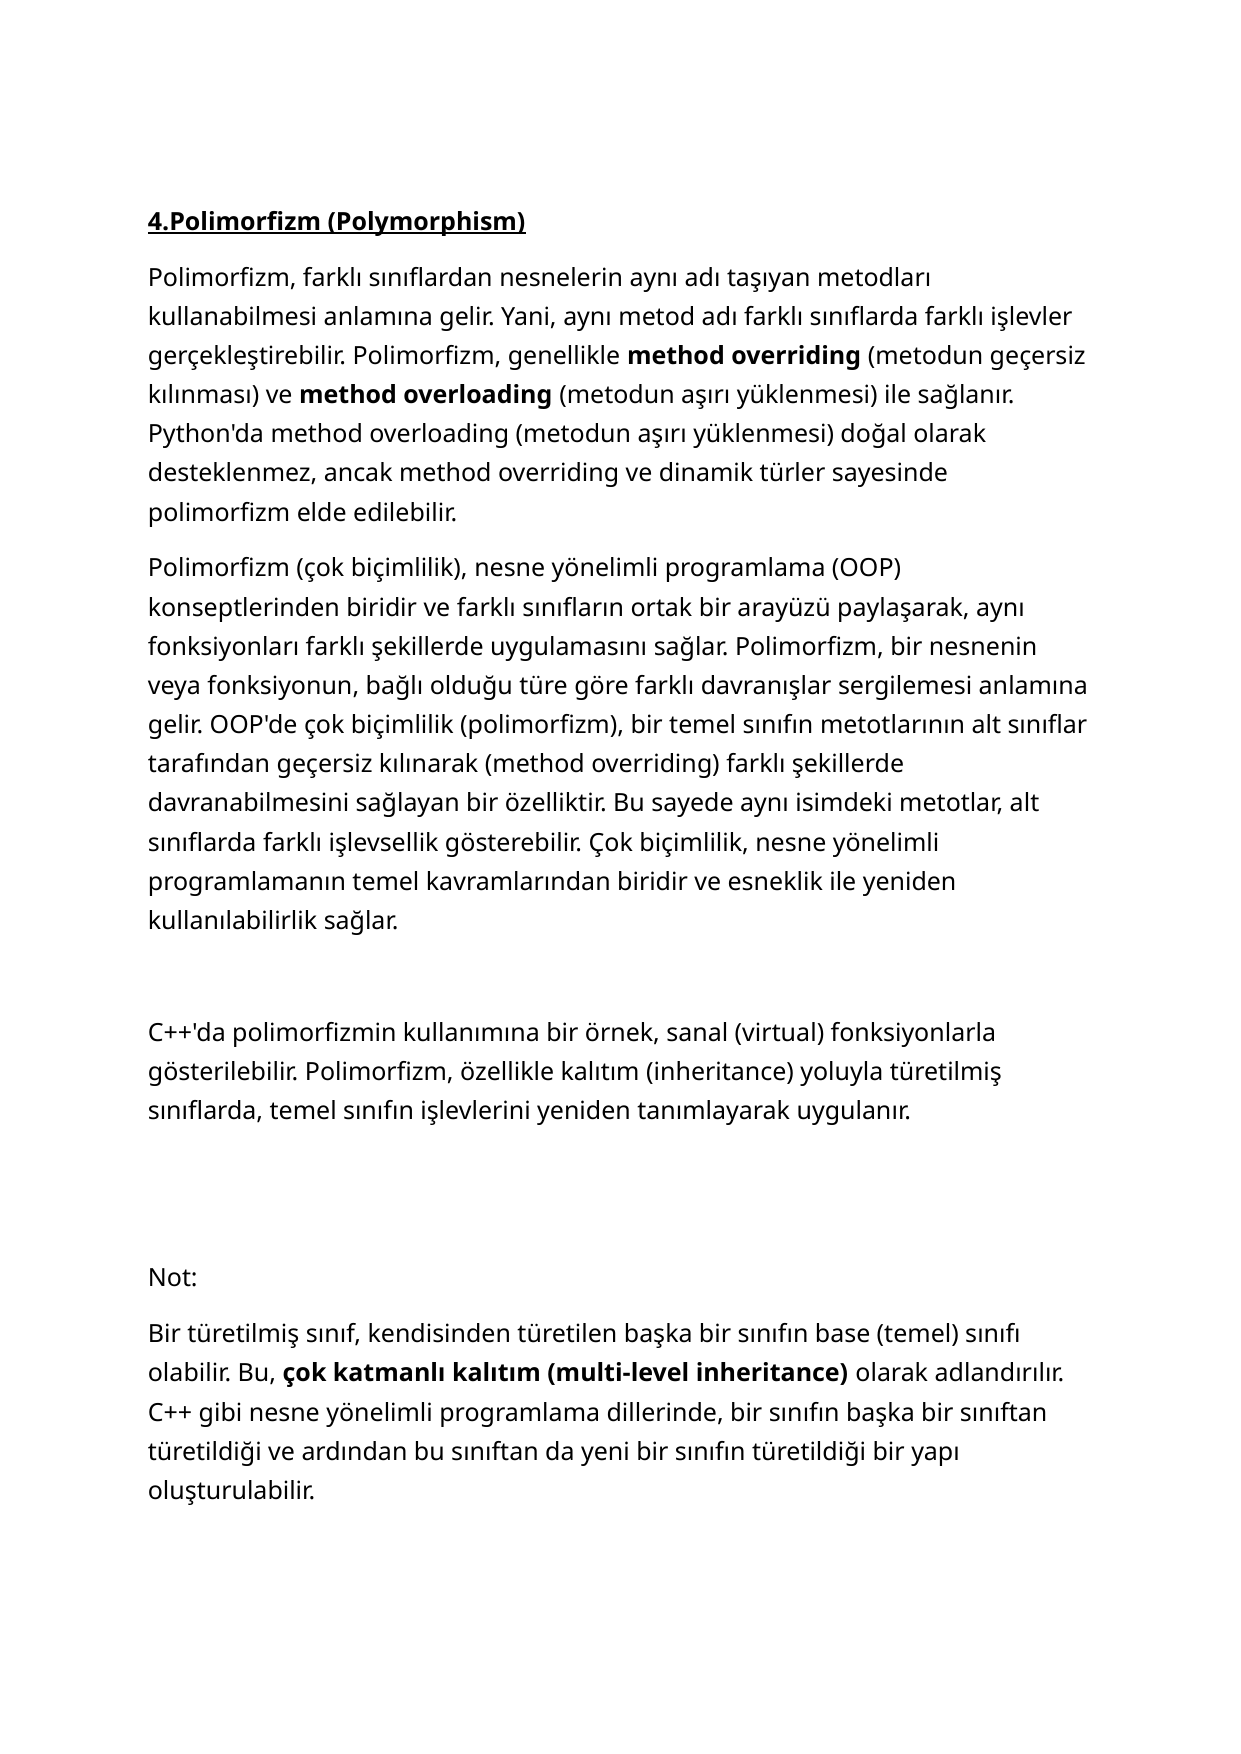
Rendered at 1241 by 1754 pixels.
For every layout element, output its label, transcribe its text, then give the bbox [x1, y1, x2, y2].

text 4.Polimorfizm (Polymorphism) [148, 203, 1093, 237]
text Polimorfizm (çok biçimlilik), nesne yönelimli programlama (OOP) konseptlerinden biridir ve farklı sınıfların ortak bir arayüzü paylaşarak, aynı fonksiyonları farklı şekillerde uygulamasını sağlar. Polimorfizm, bir nesnenin veya fonksiyonun, bağlı olduğu türe göre farklı davranışlar sergilemesi anlamına gelir. OOP'de çok biçimlilik (polimorfizm), bir temel sınıfın metotlarının alt sınıflar tarafından geçersiz kılınarak (method overriding) farklı şekillerde davranabilmesini sağlayan bir özelliktir. Bu sayede aynı isimdeki metotlar, alt sınıflarda farklı işlevsellik gösterebilir. Çok biçimlilik, nesne yönelimli programlamanın temel kavramlarından biridir ve esneklik ile yeniden kullanılabilirlik sağlar. [148, 550, 1093, 937]
text Bir türetilmiş sınıf, kendisinden türetilen başka bir sınıfın base (temel) sınıfı olabilir. Bu, çok katmanlı kalıtım (multi-level inheritance) olarak adlandırılır. C++ gibi nesne yönelimli programlama dillerinde, bir sınıfın başka bir sınıftan türetildiği ve ardından bu sınıftan da yeni bir sınıfın türetildiği bir yapı oluşturulabilir. [148, 1316, 1093, 1507]
text Polimorfizm, farklı sınıflardan nesnelerin aynı adı taşıyan metodları kullanabilmesi anlamına gelir. Yani, aynı metod adı farklı sınıflarda farklı işlevler gerçekleştirebilir. Polimorfizm, genellikle method overriding (metodun geçersiz kılınması) ve method overloading (metodun aşırı yüklenmesi) ile sağlanır. Python'da method overloading (metodun aşırı yüklenmesi) doğal olarak desteklenmez, ancak method overriding ve dinamik türler sayesinde polimorfizm elde edilebilir. [148, 259, 1093, 528]
text C++'da polimorfizmin kullanımına bir örnek, sanal (virtual) fonksiyonlarla gösterilebilir. Polimorfizm, özellikle kalıtım (inheritance) yoluyla türetilmiş sınıflarda, temel sınıfın işlevlerini yeniden tanımlayarak uygulanır. [148, 1014, 1093, 1127]
text Not: [148, 1260, 1093, 1294]
